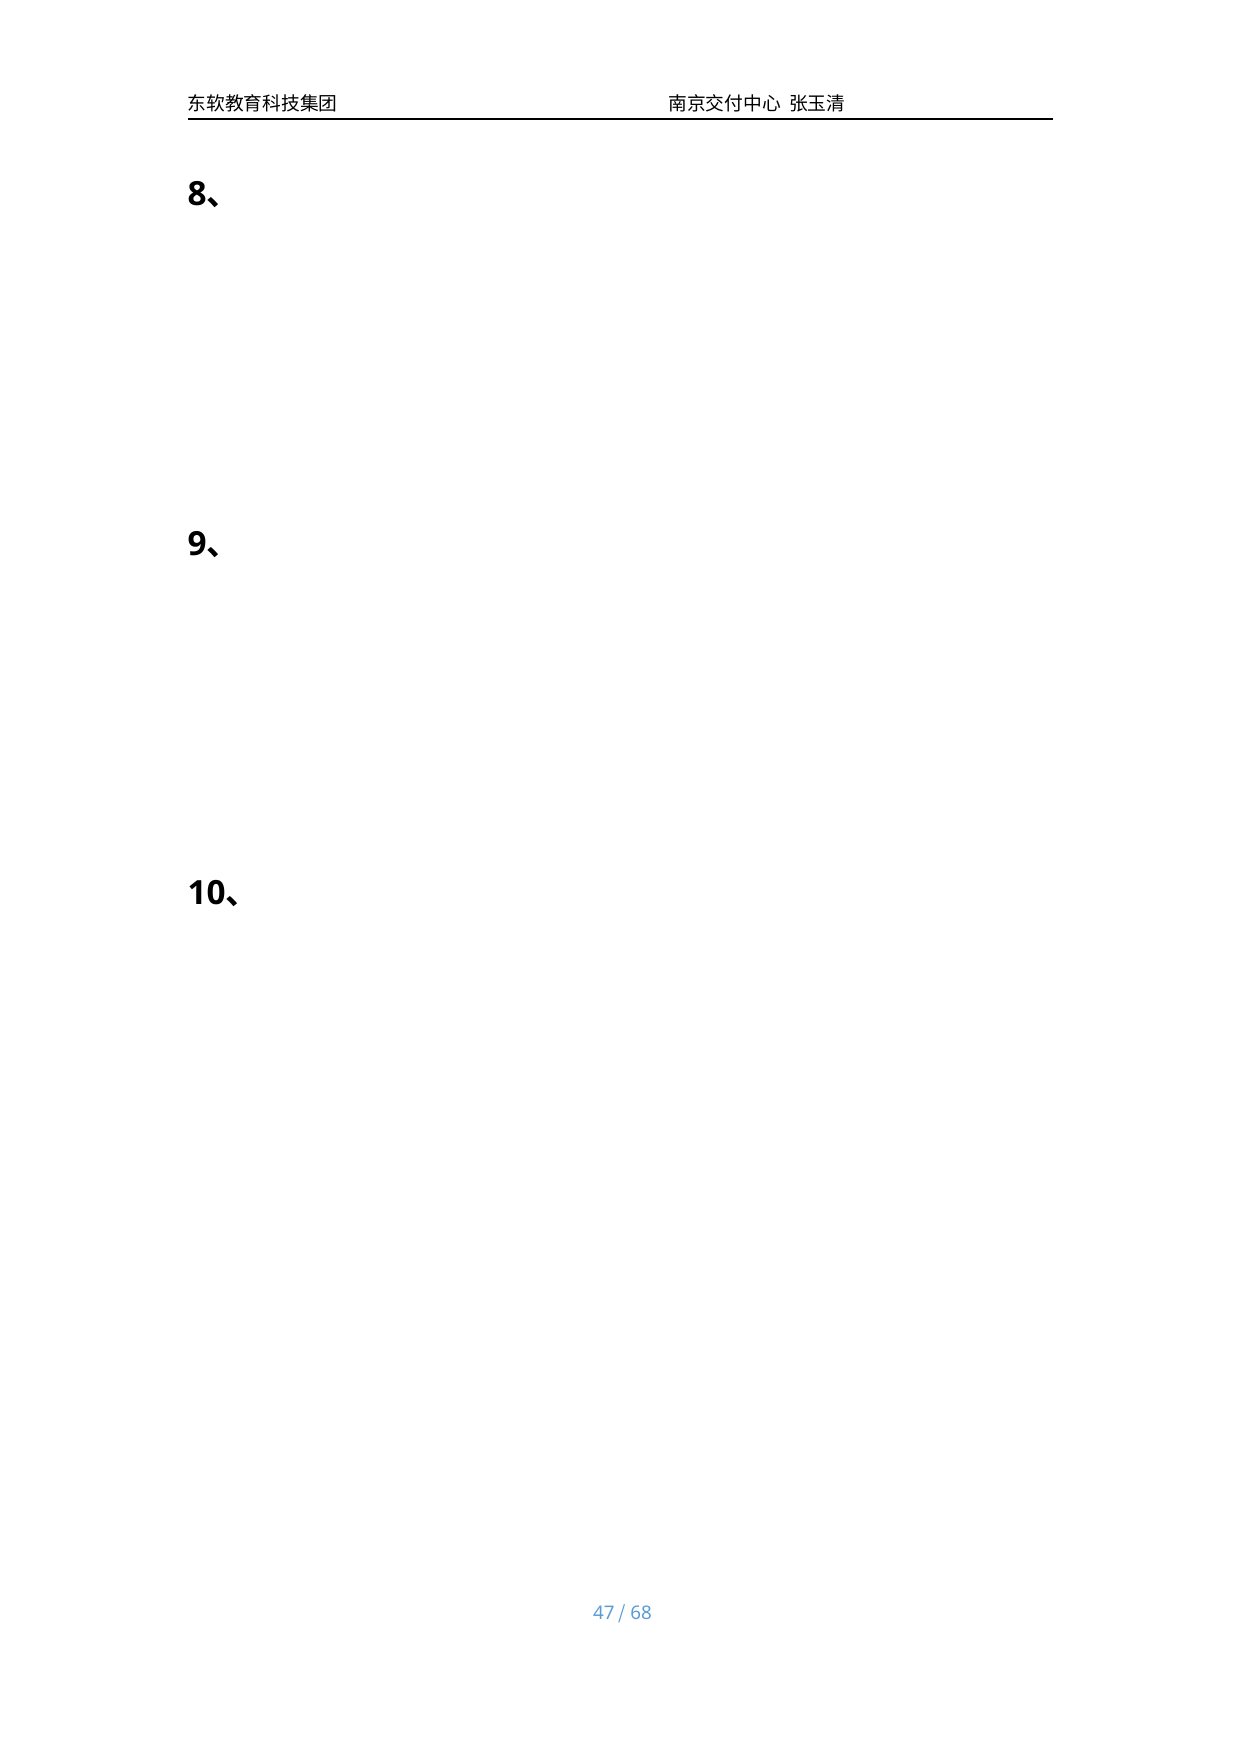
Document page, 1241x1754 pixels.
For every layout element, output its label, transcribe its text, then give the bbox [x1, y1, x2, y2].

subtitle 10、 [187, 858, 1053, 923]
subtitle 8、 [187, 159, 1053, 224]
subtitle 9、 [187, 508, 1053, 573]
